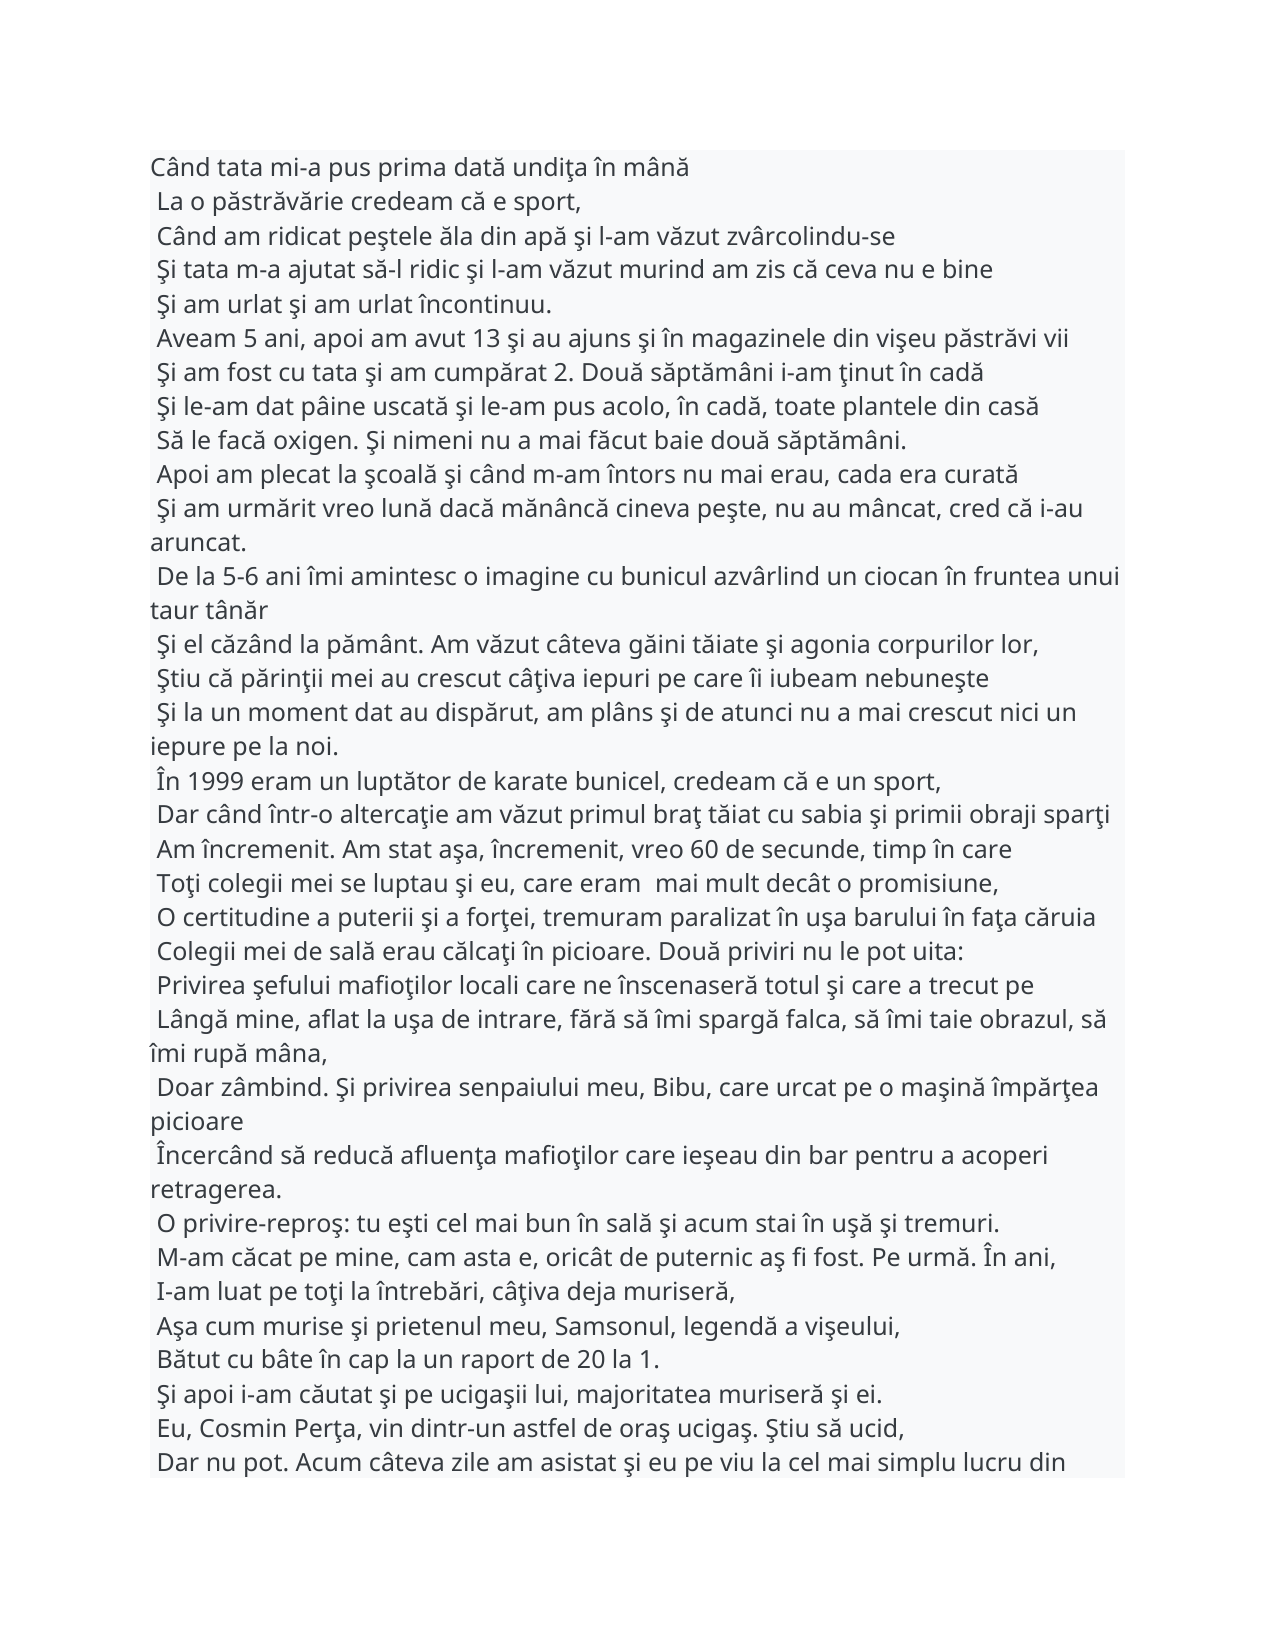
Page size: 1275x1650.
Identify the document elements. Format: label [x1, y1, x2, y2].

text [150, 150, 1125, 1478]
